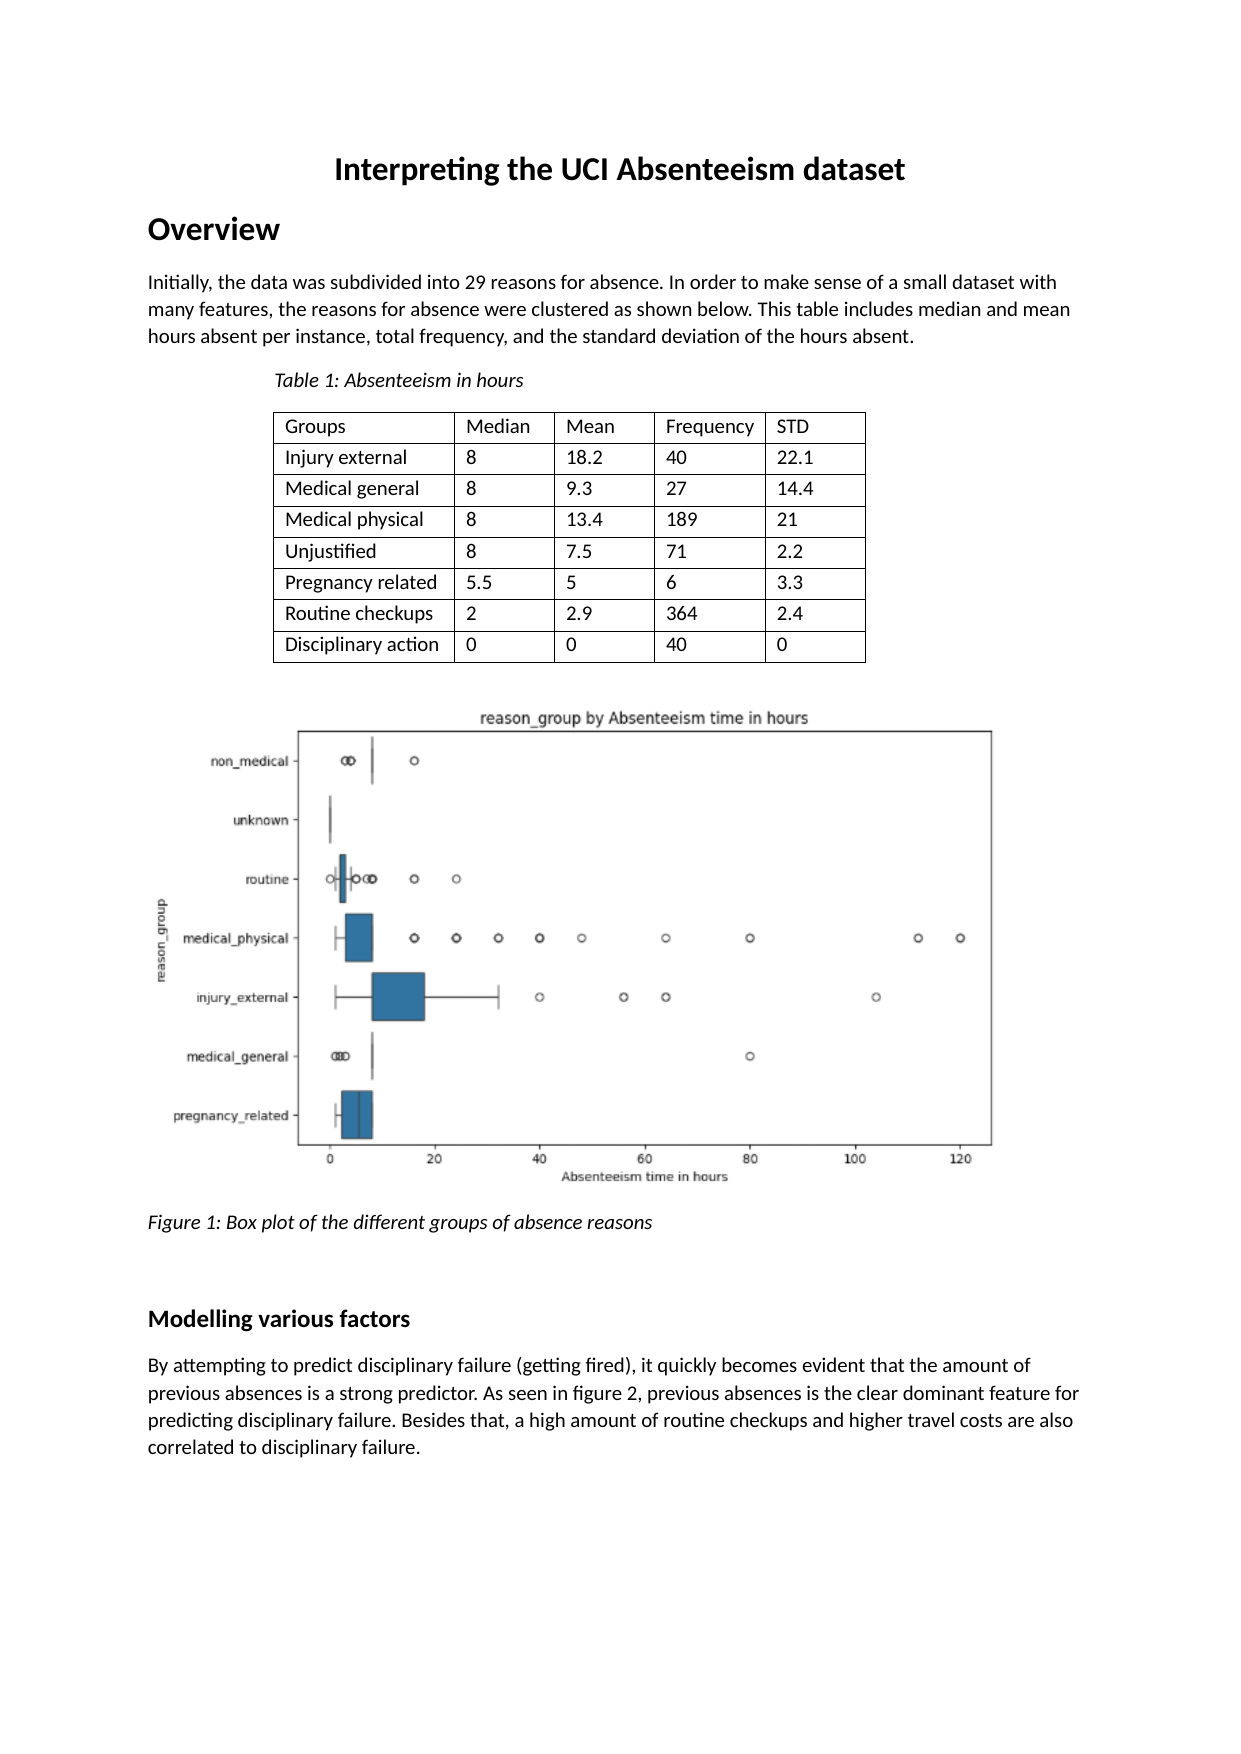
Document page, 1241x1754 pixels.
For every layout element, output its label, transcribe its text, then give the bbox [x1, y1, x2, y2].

table_cell 40 [655, 632, 765, 662]
table_cell Disciplinary action [274, 632, 454, 662]
text Initially, the data was subdivided into 29 reasons for absence. In order to make sense of a small dataset with many features, the reasons for absence were clustered as shown below. This table includes median and mean hours absent per instance, total frequency, and the standard deviation of the hours absent. [148, 269, 1093, 349]
table_cell 27 [655, 475, 765, 506]
table_cell 7.5 [555, 538, 654, 568]
table_cell 9.3 [555, 475, 654, 506]
text By attempting to predict disciplinary failure (getting fired), it quickly becomes evident that the amount of previous absences is a strong predictor. As seen in figure 2, previous absences is the clear dominant feature for predicting disciplinary failure. Besides that, a high amount of routine checkups and higher travel costs are also correlated to disciplinary failure. [148, 1352, 1093, 1460]
table_cell 2.4 [766, 600, 865, 631]
table_header Median [455, 413, 554, 443]
table_cell 0 [555, 632, 654, 662]
text Table 1: Absenteeism in hours [223, 368, 1093, 393]
table_cell 40 [655, 444, 765, 474]
table_cell 2.9 [555, 600, 654, 631]
table_cell 364 [655, 600, 765, 631]
table_cell 0 [766, 632, 865, 662]
table_cell 6 [655, 569, 765, 599]
table_header Groups [274, 413, 454, 443]
table_cell 3.3 [766, 569, 865, 599]
table_cell Pregnancy related [274, 569, 454, 599]
table_cell Medical physical [274, 507, 454, 537]
table_cell 2 [455, 600, 554, 631]
table_cell 0 [455, 632, 554, 662]
table_cell 5 [555, 569, 654, 599]
table_cell 14.4 [766, 475, 865, 506]
table_cell 21 [766, 507, 865, 537]
table_header STD [766, 413, 865, 443]
table_cell 8 [455, 507, 554, 537]
picture [147, 706, 1012, 1191]
text Modelling various factors [148, 1303, 1093, 1333]
table_cell 8 [455, 444, 554, 474]
table_cell Unjustified [274, 538, 454, 568]
table_cell Injury external [274, 444, 454, 474]
table_header Mean [555, 413, 654, 443]
text Interpreting the UCI Absenteeism dataset [148, 148, 1093, 188]
table_cell 8 [455, 538, 554, 568]
table_cell 189 [655, 507, 765, 537]
table_cell 5.5 [455, 569, 554, 599]
text Figure 1: Box plot of the different groups of absence reasons [148, 1209, 1093, 1234]
table_cell 71 [655, 538, 765, 568]
text Overview [148, 208, 1093, 249]
table_cell 22.1 [766, 444, 865, 474]
table_cell 18.2 [555, 444, 654, 474]
table_cell Routine checkups [274, 600, 454, 631]
table_header Frequency [655, 413, 765, 443]
table_cell 8 [455, 475, 554, 506]
table_cell 13.4 [555, 507, 654, 537]
table_cell 2.2 [766, 538, 865, 568]
table_cell Medical general [274, 475, 454, 506]
